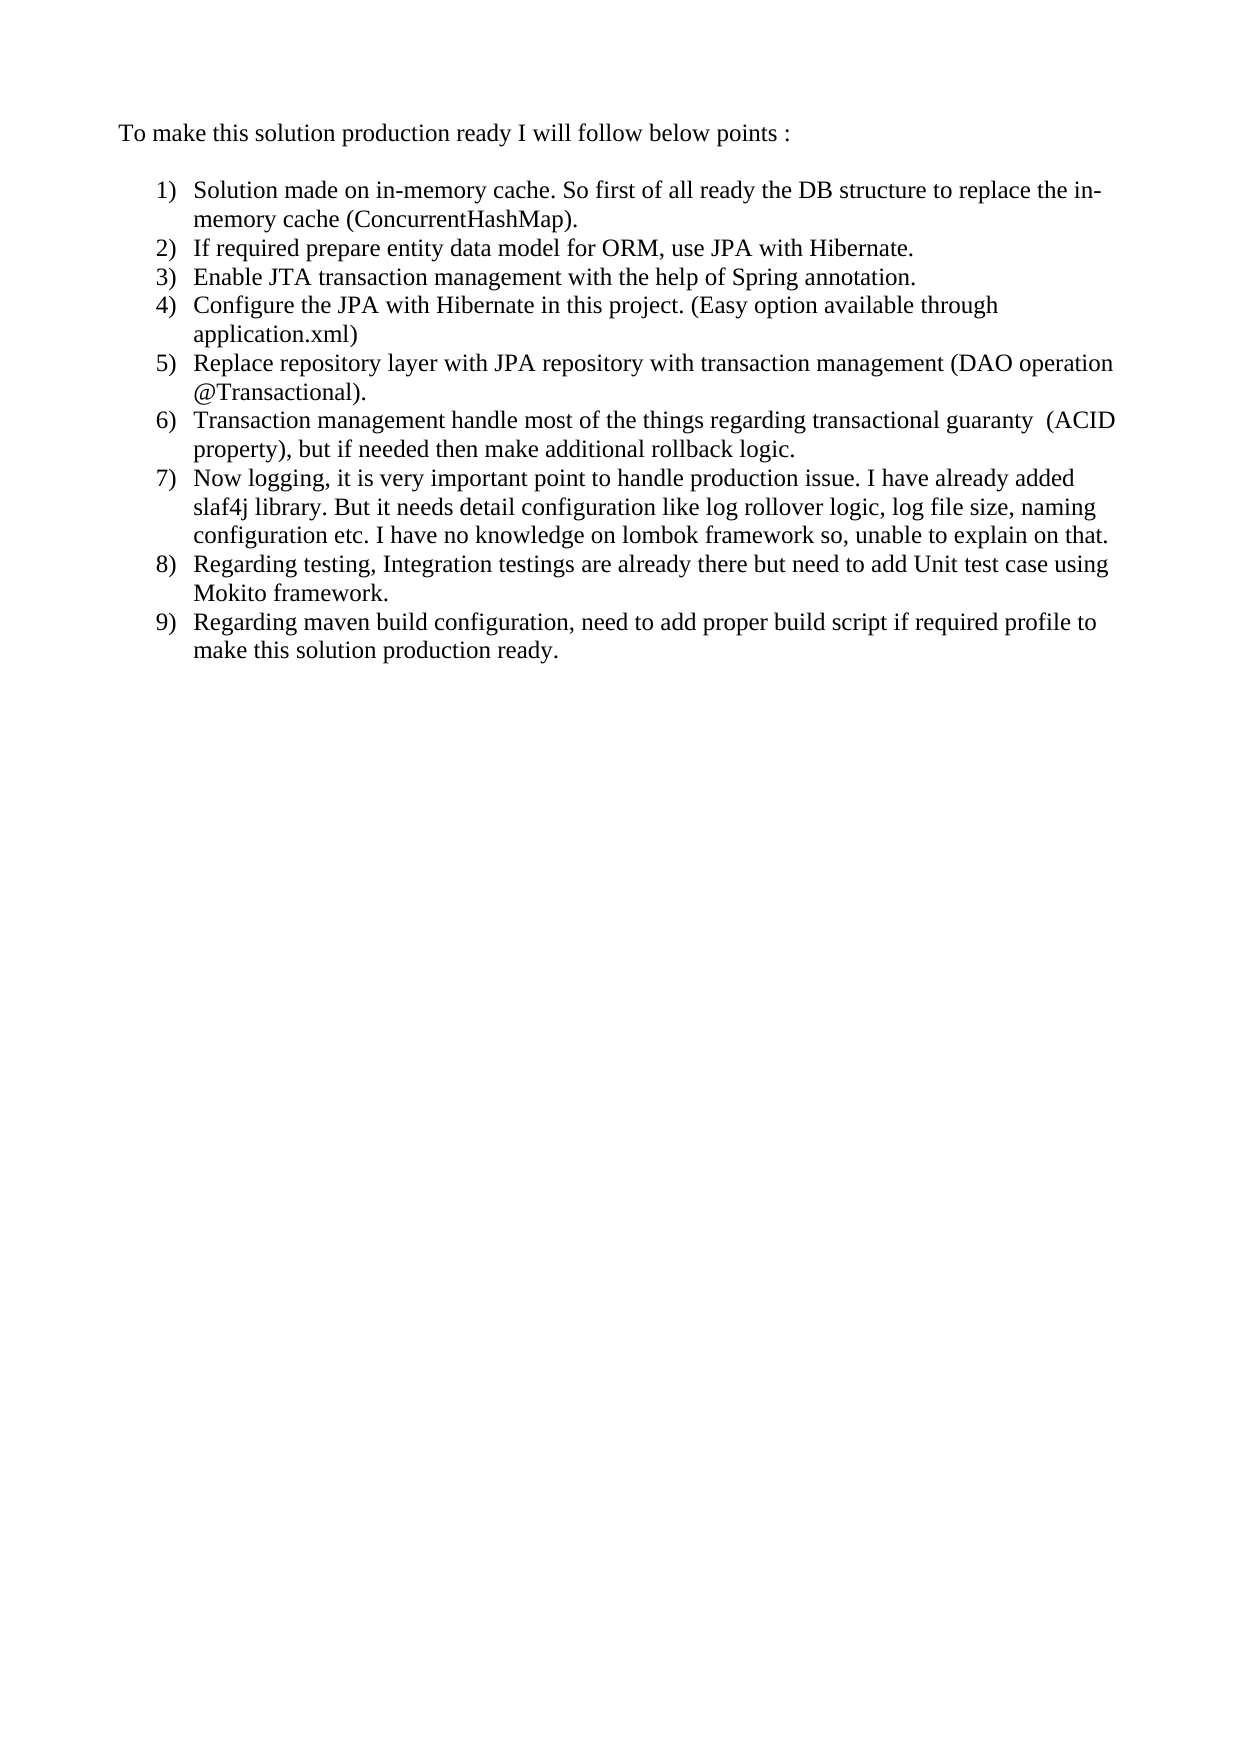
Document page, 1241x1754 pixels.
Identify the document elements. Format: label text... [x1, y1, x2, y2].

list Replace repository layer with JPA repository with transaction management (DAO operation @Transactional). [156, 348, 1122, 406]
list Configure the JPA with Hibernate in this project. (Easy option available through application.xml) [156, 291, 1122, 348]
list Now logging, it is very important point to handle production issue. I have already added slaf4j library. But it needs detail configuration like log rollover logic, log file size, naming configuration etc. I have no knowledge on lombok framework so, unable to explain on that. [156, 463, 1122, 549]
list Transaction management handle most of the things regarding transactional guaranty (ACID property), but if needed then make additional rollback logic. [156, 406, 1122, 463]
text To make this solution production ready I will follow below points : [118, 118, 1122, 147]
list Solution made on in-memory cache. So first of all ready the DB structure to replace the in-memory cache (ConcurrentHashMap). [156, 176, 1122, 233]
list Regarding testing, Integration testings are already there but need to add Unit test case using Mokito framework. [156, 549, 1122, 607]
list Regarding maven build configuration, need to add proper build script if required profile to make this solution production ready. [156, 607, 1122, 664]
list Enable JTA transaction management with the help of Spring annotation. [156, 262, 1122, 291]
list If required prepare entity data model for ORM, use JPA with Hibernate. [156, 233, 1122, 262]
